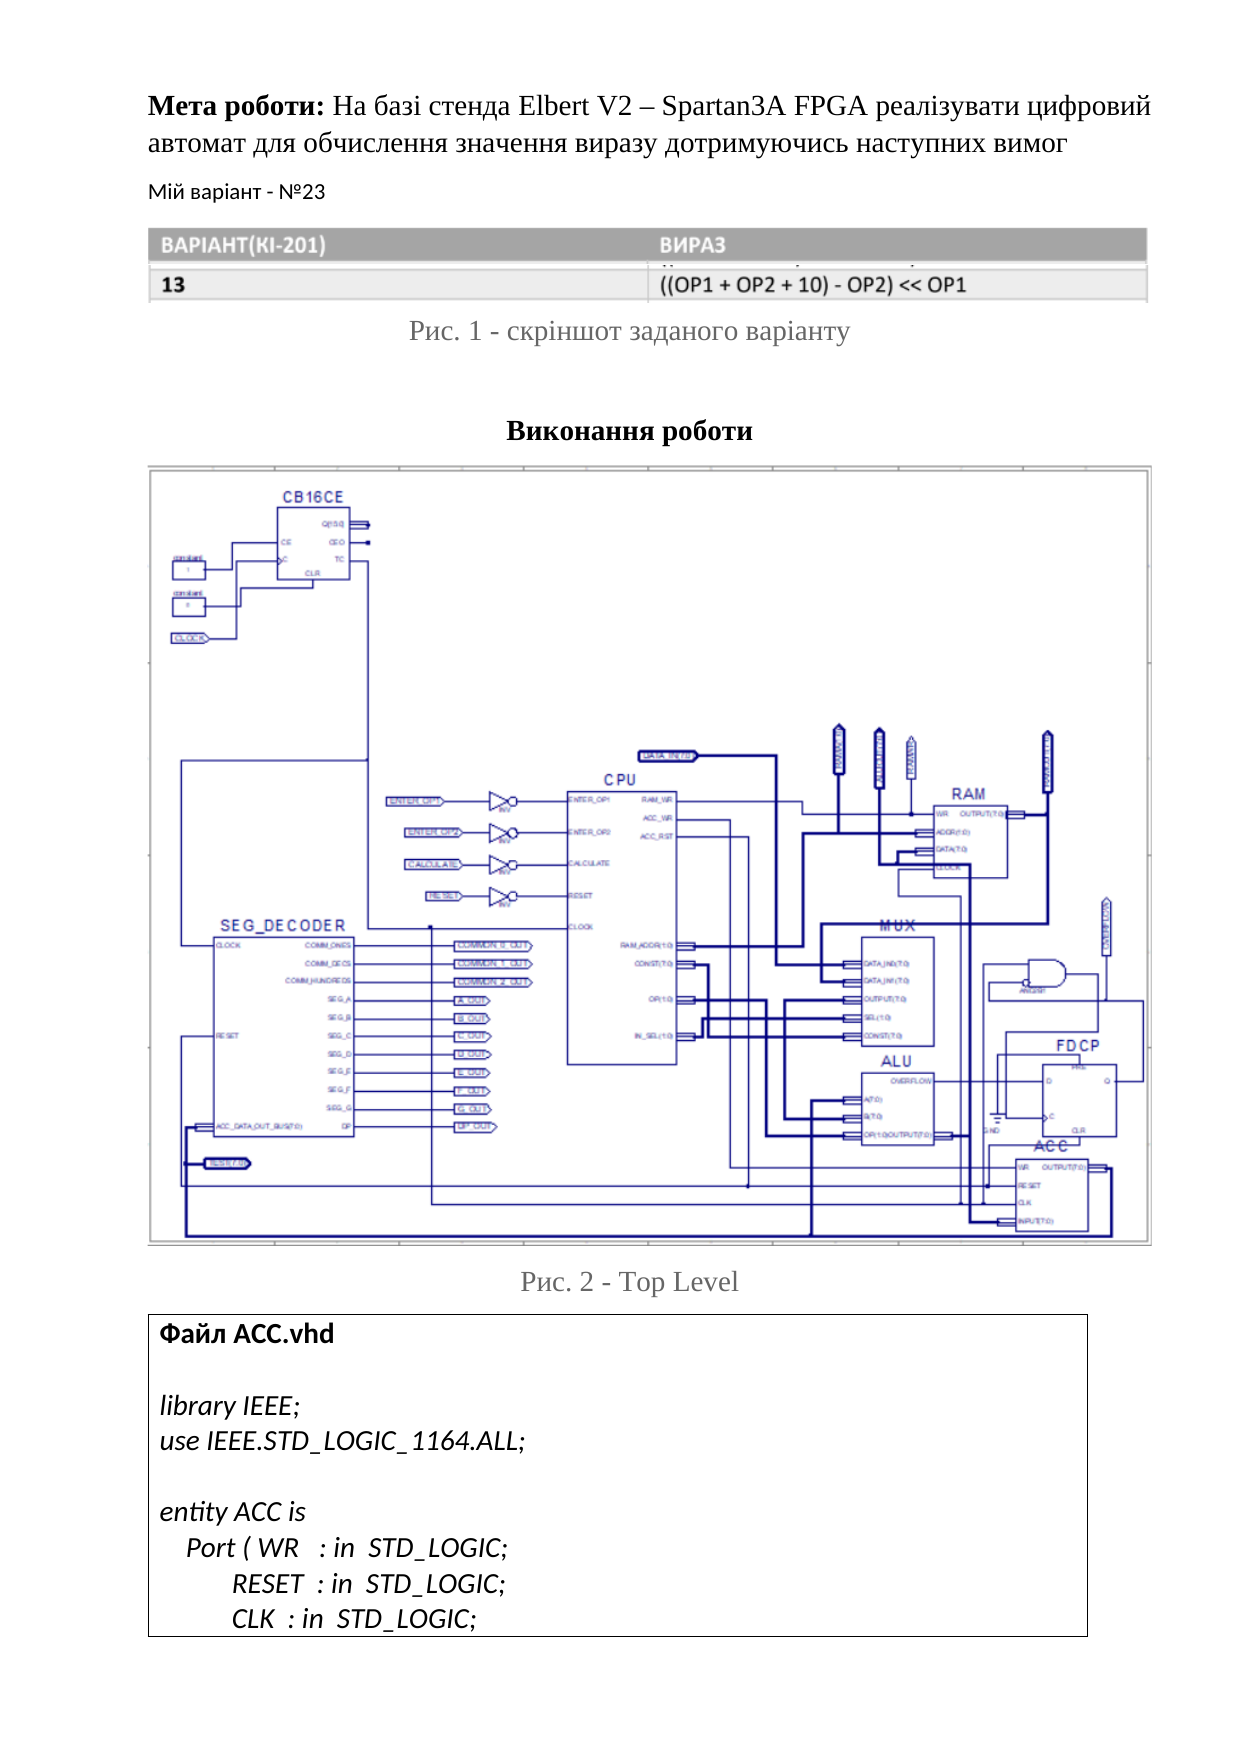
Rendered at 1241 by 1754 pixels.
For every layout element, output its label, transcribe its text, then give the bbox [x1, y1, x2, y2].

picture [147, 224, 1152, 264]
text Рис. 2 - Top Level [158, 1264, 1037, 1298]
picture [147, 265, 1152, 303]
text Рис. 1 - скріншот заданого варіанту [158, 313, 1037, 346]
text Мій варіант - №23 [148, 177, 1152, 206]
picture [147, 463, 1152, 1246]
text Виконання роботи [158, 413, 1037, 447]
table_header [149, 1315, 1087, 1636]
text Мета роботи: На базі стенда Elbert V2 – Spartan3A FPGA реалізувати цифровий автомат для обчислення значення виразу дотримуючись наступних вимог [148, 88, 1152, 158]
